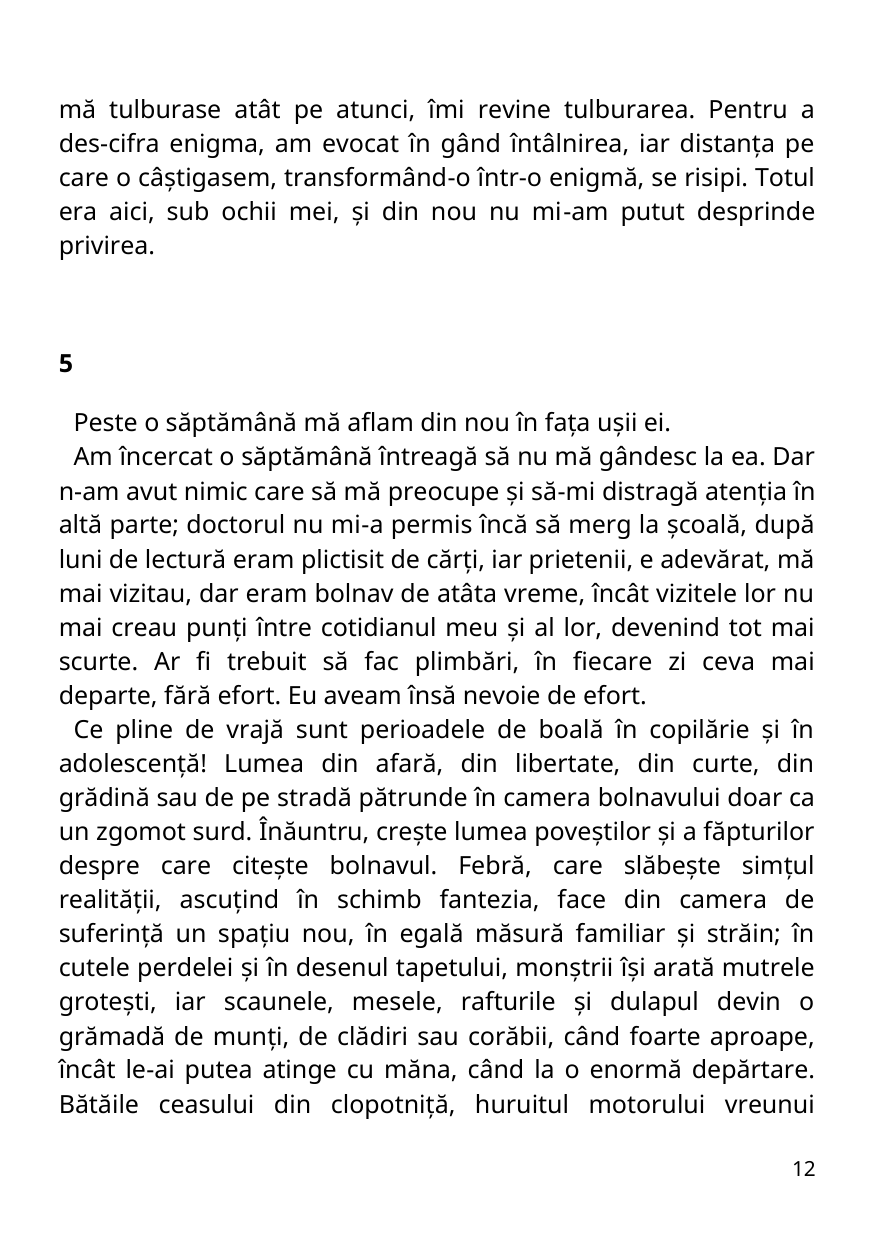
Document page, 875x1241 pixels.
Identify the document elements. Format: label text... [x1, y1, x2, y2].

text 5 [58, 346, 816, 380]
text Peste o săptămână mă aflam din nou în faţa uşii ei. [58, 405, 816, 439]
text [58, 92, 816, 262]
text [58, 712, 816, 1120]
text Am încercat o săptămână întreagă să nu mă gândesc la ea. Dar n-am avut nimic care să mă preocupe şi să-mi distragă atenţia în altă parte; doctorul nu mi-a permis încă să merg la şcoală, după luni de lectură eram plictisit de cărţi, iar prietenii, e adevărat, mă mai vizitau, dar eram bolnav de atâta vreme, încât vizitele lor nu mai creau punţi între cotidianul meu şi al lor, devenind tot mai scurte. Ar fi trebuit să fac plimbări, în fiecare zi ceva mai departe, fără efort. Eu aveam însă nevoie de efort. [58, 439, 816, 712]
